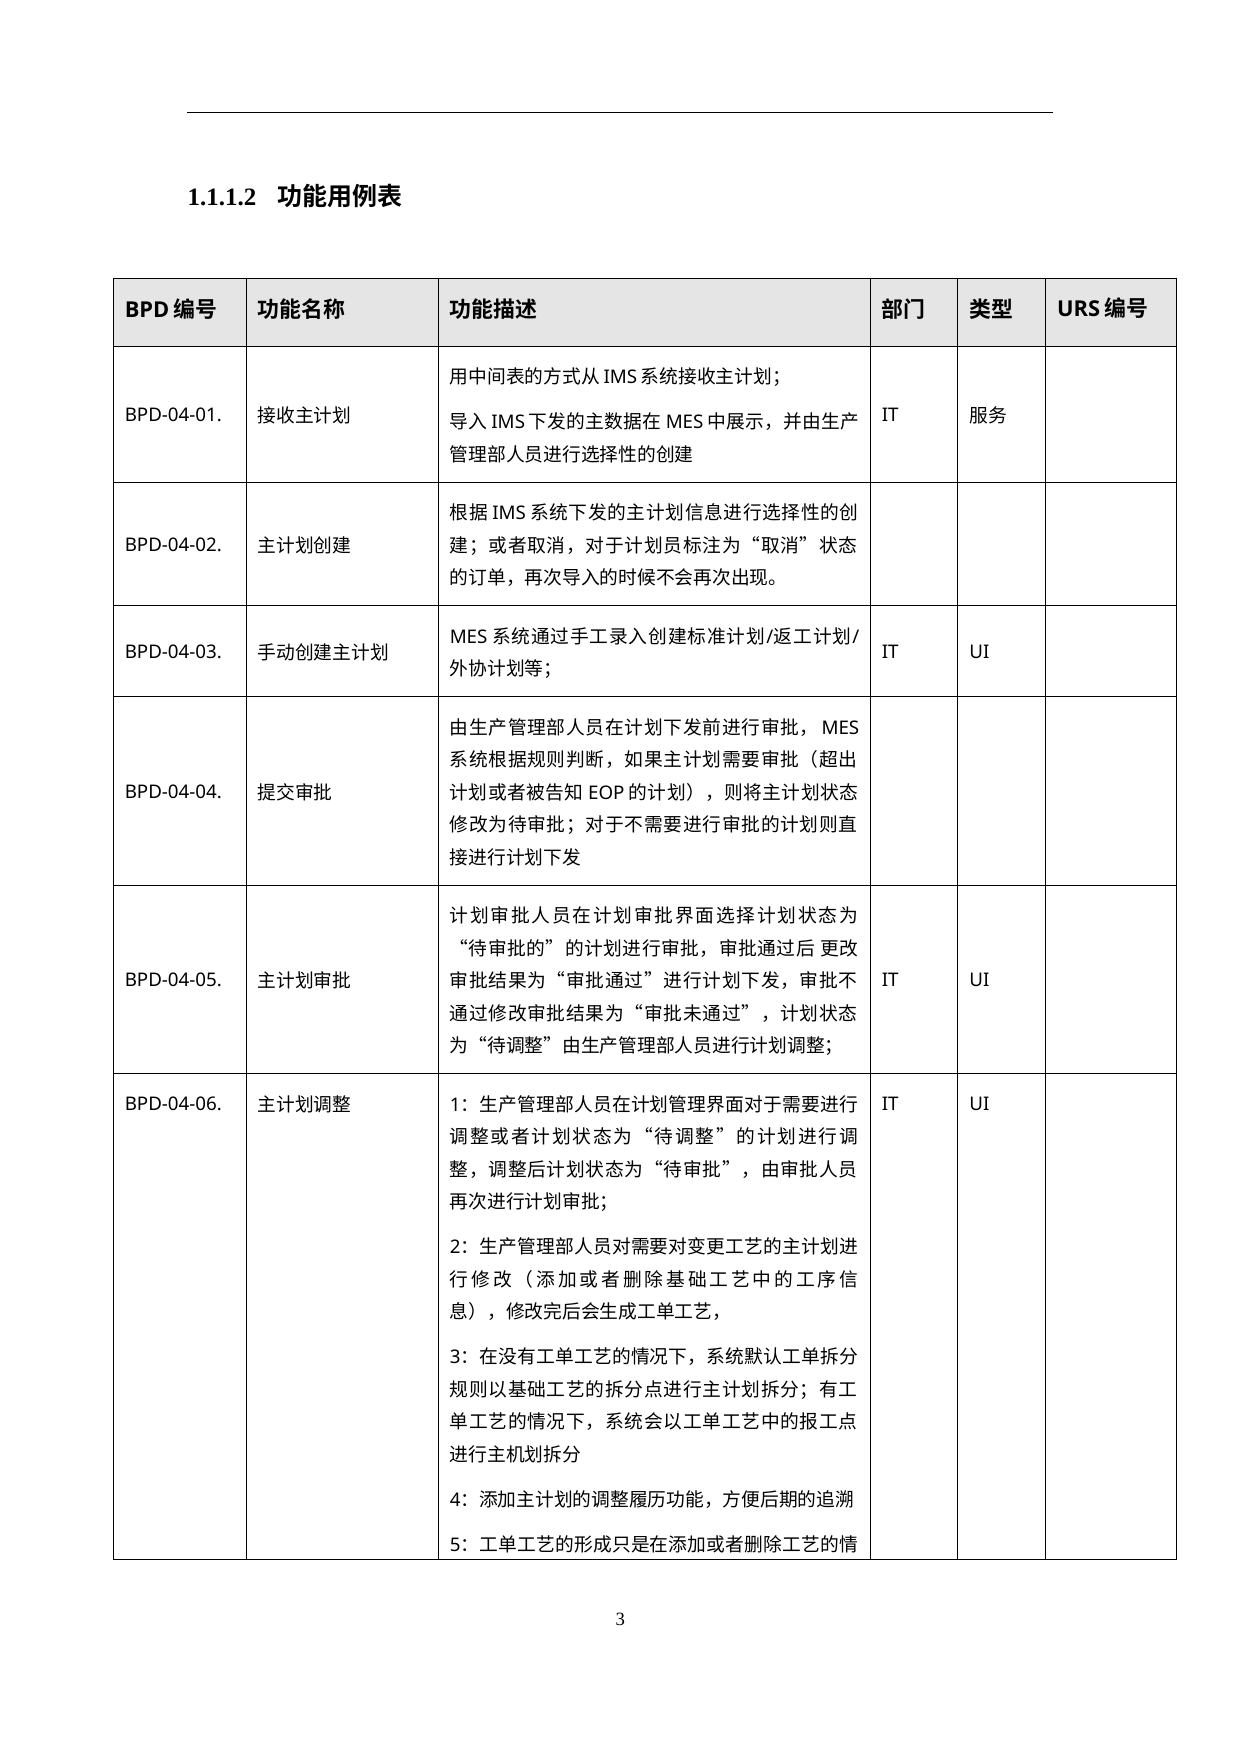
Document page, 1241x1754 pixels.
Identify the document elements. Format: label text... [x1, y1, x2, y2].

table_header 功能描述 [439, 279, 870, 346]
table_cell IT [871, 606, 957, 696]
table_cell [114, 347, 246, 482]
table_cell 由生产管理部人员在计划下发前进行审批，MES系统根据规则判断，如果主计划需要审批（超出计划或者被告知EOP的计划），则将主计划状态修改为待审批；对于不需要进行审批的计划则直接进行计划下发 [439, 697, 870, 885]
table_cell 服务 [958, 347, 1045, 482]
table_cell [114, 697, 246, 885]
table_cell 提交审批 [247, 697, 438, 885]
table_cell [114, 886, 246, 1073]
table_cell [114, 483, 246, 605]
table_cell 根据IMS系统下发的主计划信息进行选择性的创建；或者取消，对于计划员标注为“取消”状态的订单，再次导入的时候不会再次出现。 [439, 483, 870, 605]
table_cell 计划审批人员在计划审批界面选择计划状态为“待审批的”的计划进行审批，审批通过后 更改审批结果为“审批通过”进行计划下发，审批不通过修改审批结果为“审批未通过”，计划状态为“待调整”由生产管理部人员进行计划调整； [439, 886, 870, 1073]
table_cell 用中间表的方式从IMS系统接收主计划； 导入IMS下发的主数据在MES中展示，并由生产管理部人员进行选择性的创建 [439, 347, 870, 482]
table_cell [1046, 347, 1176, 482]
table_cell [114, 1074, 246, 1559]
table_cell 主计划审批 [247, 886, 438, 1073]
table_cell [439, 1074, 870, 1559]
table_cell [958, 483, 1045, 605]
table_cell [958, 697, 1045, 885]
table_header BPD编号 [114, 279, 246, 346]
table_cell [871, 697, 957, 885]
table_cell UI [958, 886, 1045, 1073]
table_cell [871, 483, 957, 605]
table_cell [1046, 697, 1176, 885]
table_cell MES系统通过手工录入创建标准计划/返工计划/外协计划等； [439, 606, 870, 696]
table_cell [114, 606, 246, 696]
table_cell 主计划创建 [247, 483, 438, 605]
table_header 部门 [871, 279, 957, 346]
table_header 类型 [958, 279, 1045, 346]
table_cell [1046, 606, 1176, 696]
table_cell UI [958, 1074, 1045, 1559]
table_cell IT [871, 1074, 957, 1559]
table_cell IT [871, 886, 957, 1073]
table_cell 手动创建主计划 [247, 606, 438, 696]
table_header URS编号 [1046, 279, 1176, 346]
table_cell [1046, 483, 1176, 605]
table_cell 接收主计划 [247, 347, 438, 482]
table_cell IT [871, 347, 957, 482]
table_cell UI [958, 606, 1045, 696]
subtitle 功能用例表 [187, 162, 1053, 227]
table_cell [1046, 1074, 1176, 1559]
table_cell [1046, 886, 1176, 1073]
table_cell 主计划调整 [247, 1074, 438, 1559]
table_header 功能名称 [247, 279, 438, 346]
